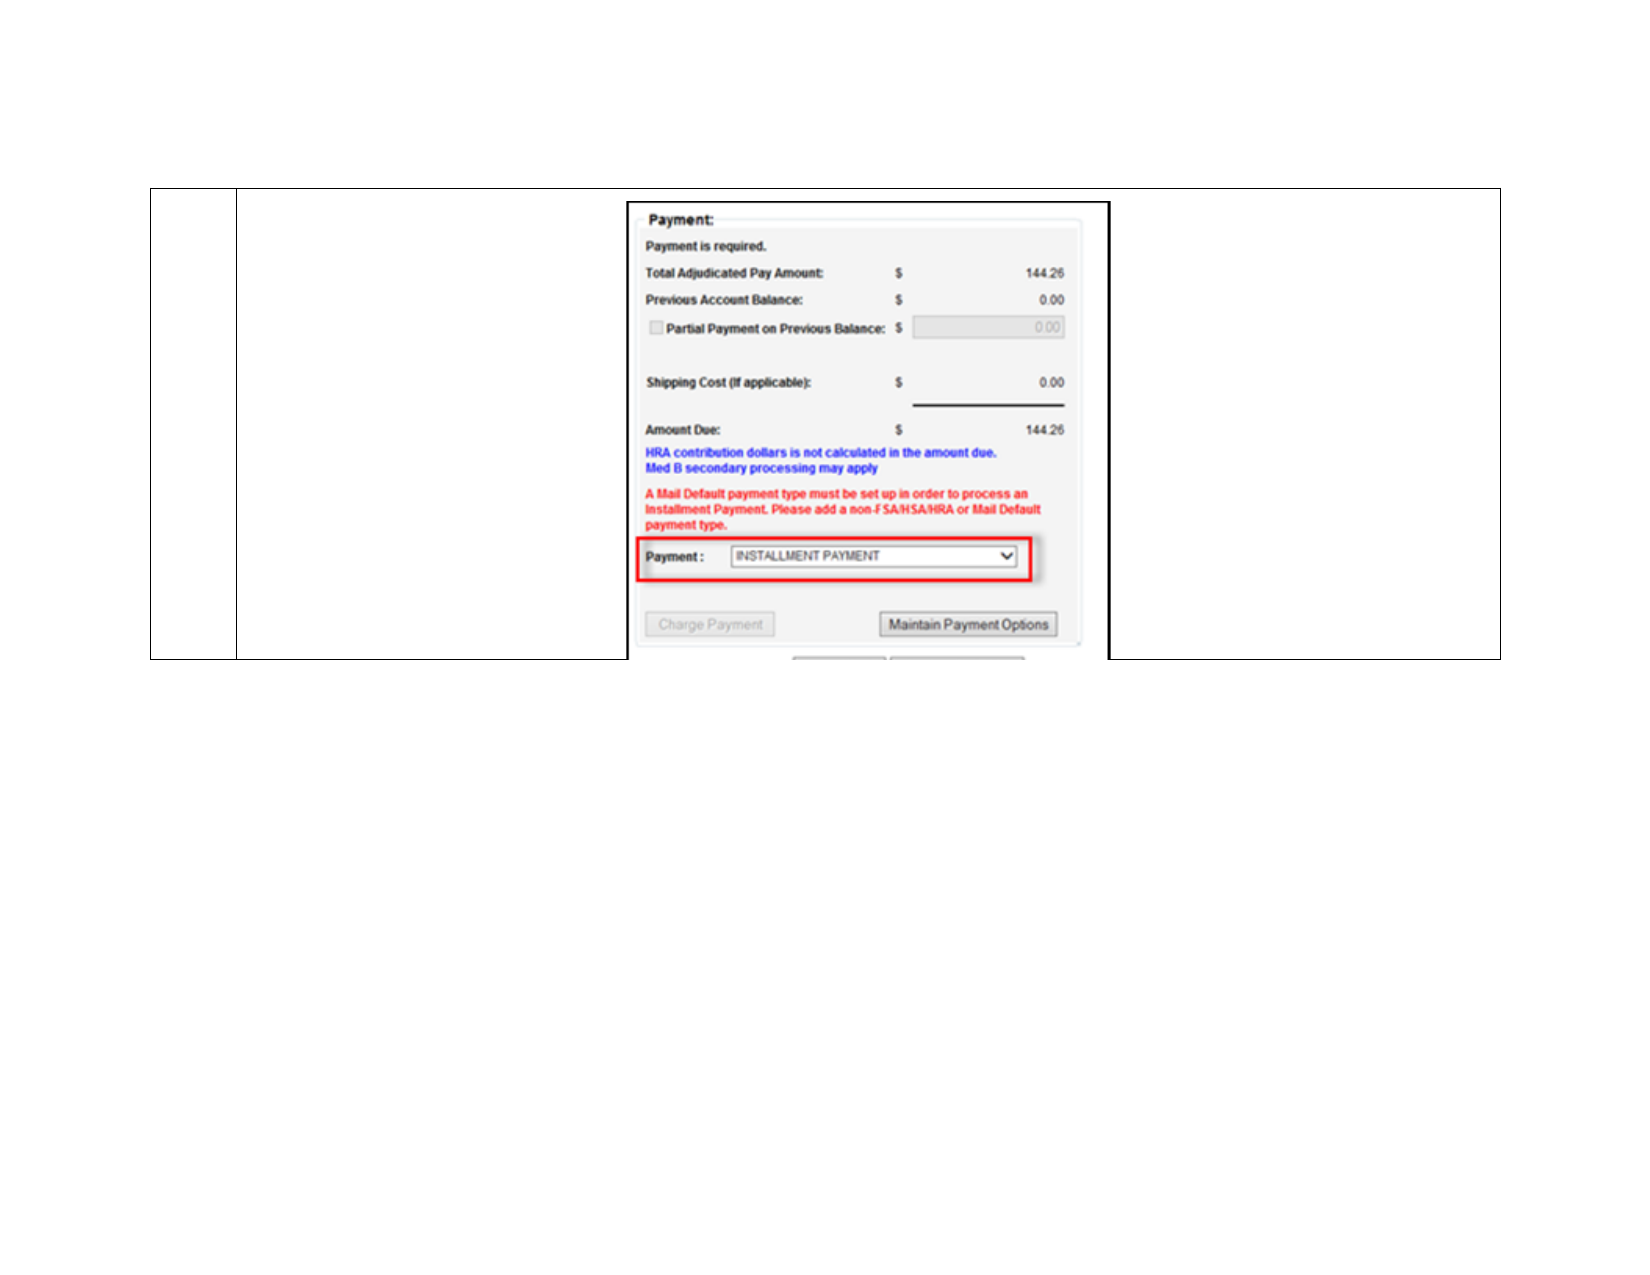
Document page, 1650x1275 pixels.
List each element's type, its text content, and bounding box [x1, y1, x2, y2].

picture [626, 201, 1111, 660]
table_cell 3 [151, 189, 236, 659]
table_cell Select the Installment Payment option from the Payment dropdown list: [237, 189, 1500, 659]
